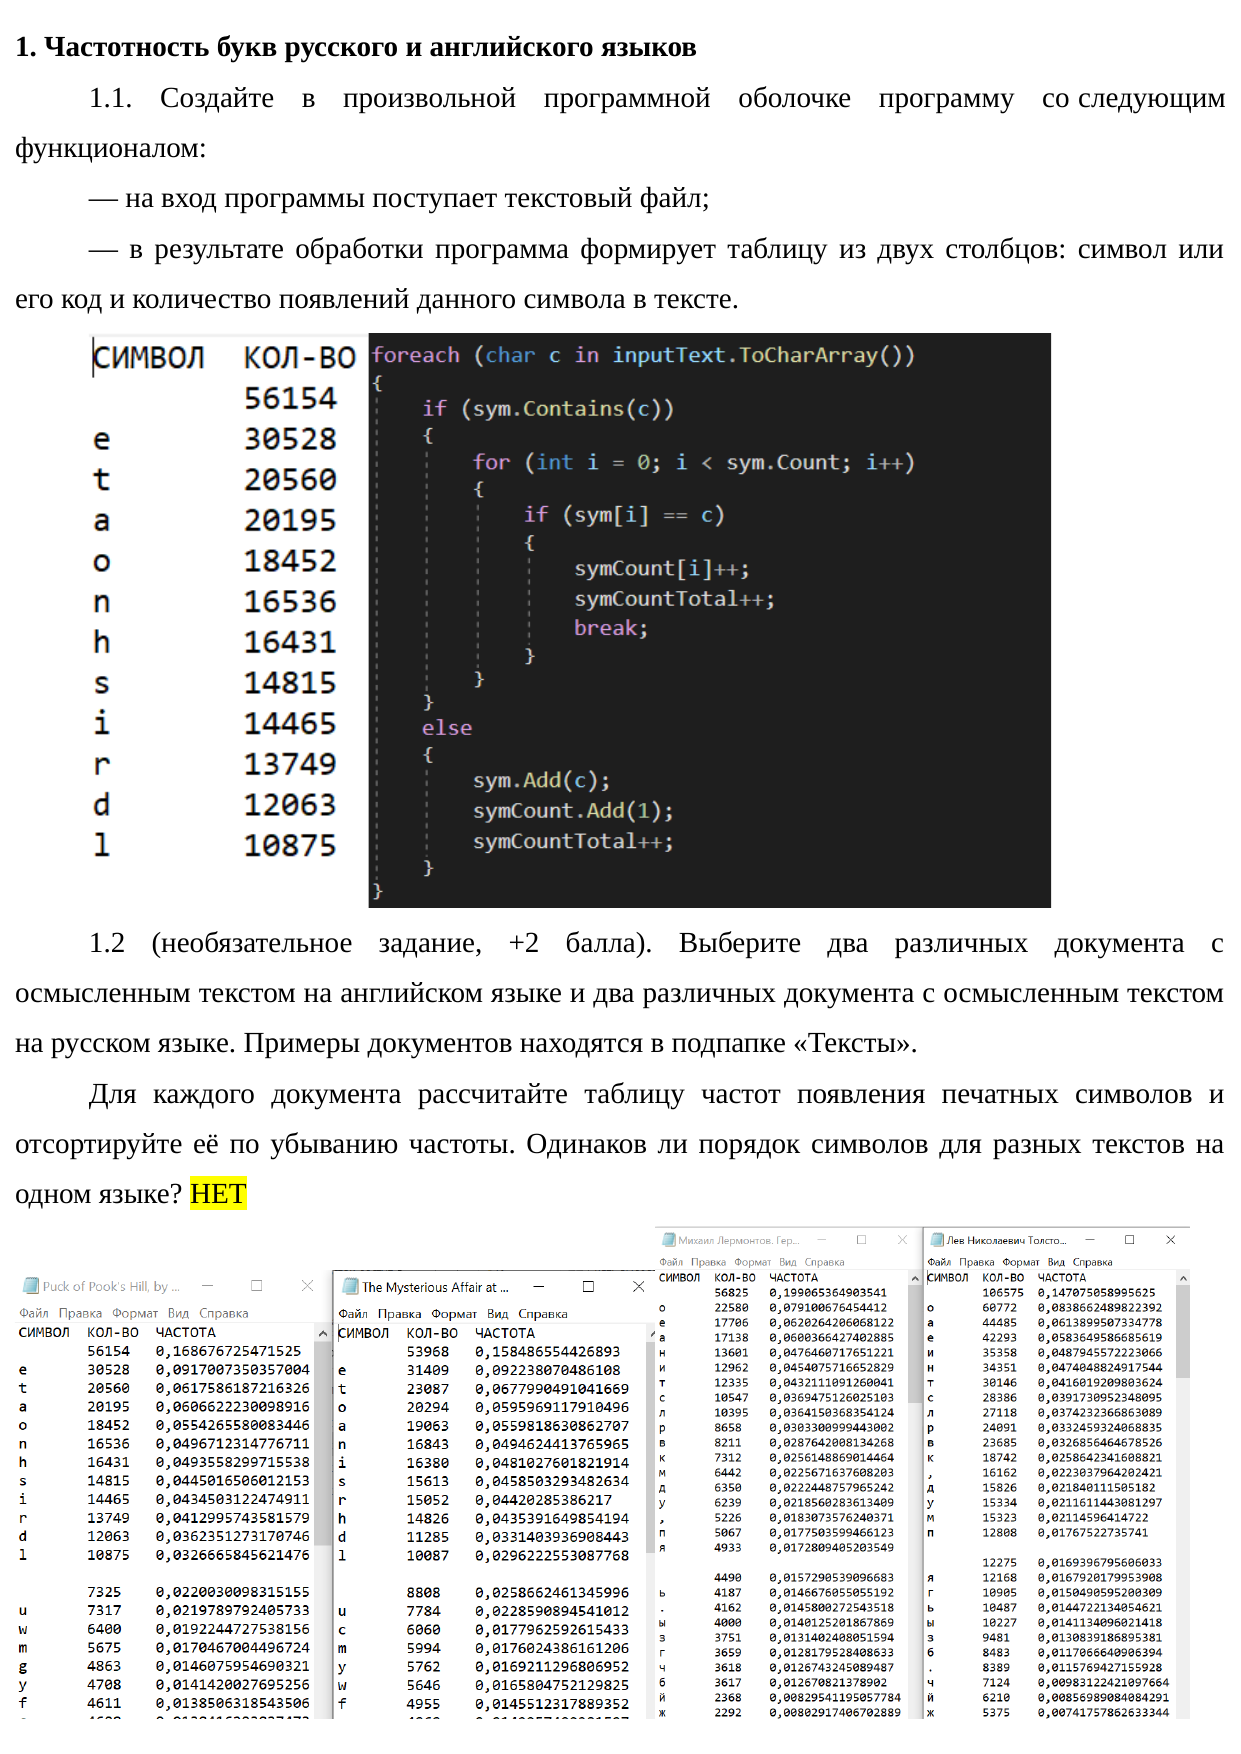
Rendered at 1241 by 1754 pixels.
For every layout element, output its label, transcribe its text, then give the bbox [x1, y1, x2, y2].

text 1.2 (необязательное задание, +2 балла). Выберите два различных документа с осмысленным текстом на английском языке и два различных документа с осмысленным текстом на русском языке. Примеры документов находятся в подпапке «Тексты». [15, 925, 1226, 1059]
picture [88, 331, 1052, 908]
text 1.1. Создайте в произвольной программной оболочке программу со следующим функционалом: [15, 80, 1226, 164]
text — на вход программы поступает текстовый файл; [15, 181, 1226, 214]
picture [14, 1226, 1190, 1719]
subtitle 1. Частотность букв русского и английского языков [15, 29, 1226, 63]
text — в результате обработки программа формирует таблицу из двух столбцов: символ или его код и количество появлений данного символа в тексте. [15, 231, 1226, 315]
text Для каждого документа рассчитайте таблицу частот появления печатных символов и отсортируйте её по убыванию частоты. Одинаков ли порядок символов для разных текстов на одном языке? НЕТ [15, 1076, 1226, 1210]
